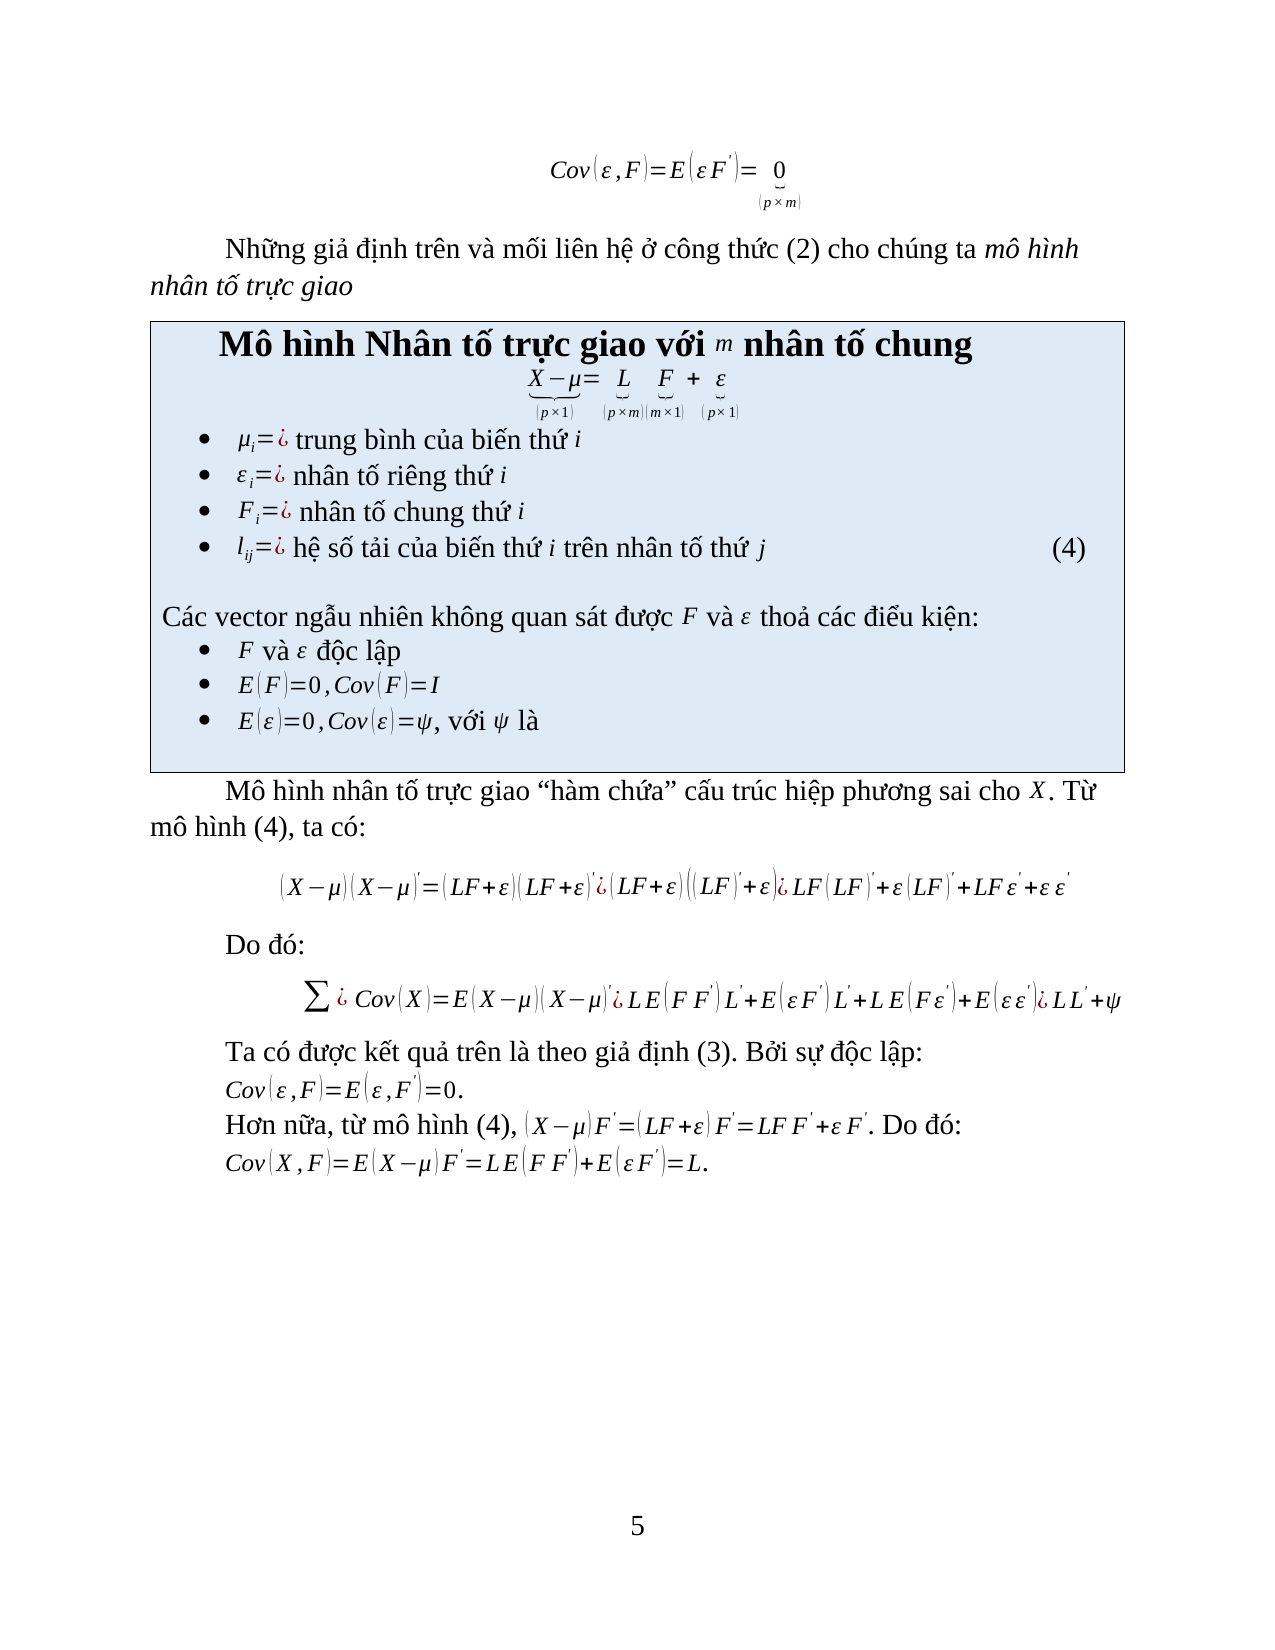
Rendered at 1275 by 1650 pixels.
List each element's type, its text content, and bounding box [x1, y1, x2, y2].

table_header (4) [1041, 322, 1124, 772]
table_header Mô hình Nhân tố trực giao với nhân tố chung trung bình của biến thứ nhân tố riêng thứ nhân tố chung thứ hệ số tải của biến thứ trên nhân tố thứ Các vector ngẫu nhiên không quan sát được và thoả các điểu kiện: và độc lập , với là [151, 322, 1041, 772]
text Ta có được kết quả trên là theo giả định (3). Bởi sự độc lập: . Hơn nữa, từ mô hình (4), . Do đó: . [225, 1034, 1125, 1178]
text Mô hình nhân tố trực giao “hàm chứa” cấu trúc hiệp phương sai cho . Từ mô hình (4), ta có: [150, 773, 1125, 843]
text Do đó: [150, 927, 1125, 961]
text Những giả định trên và mối liên hệ ở công thức (2) cho chúng ta mô hình nhân tố trực giao [150, 232, 1125, 301]
